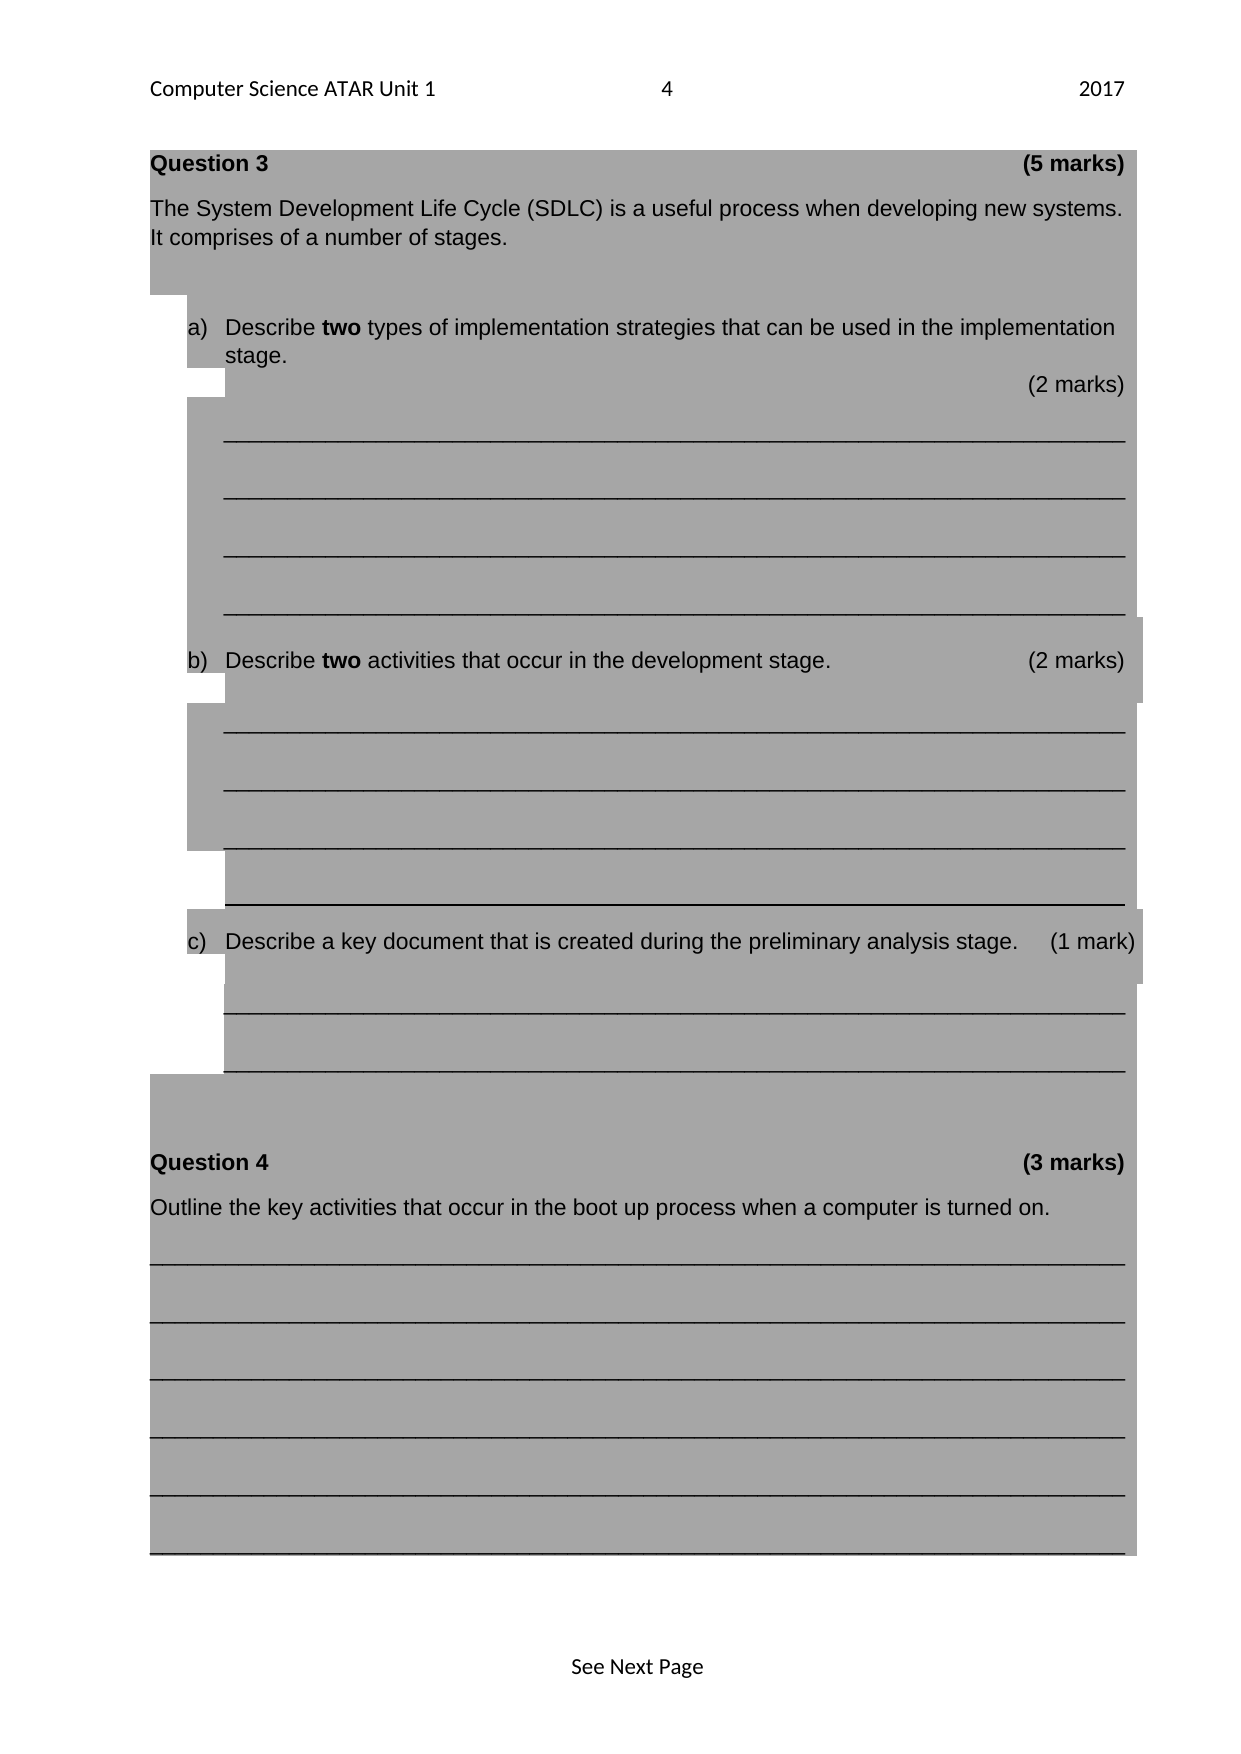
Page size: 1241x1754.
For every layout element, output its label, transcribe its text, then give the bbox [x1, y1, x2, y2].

text Question 4 (3 marks) [150, 1149, 1137, 1175]
list Describe two activities that occur in the development stage. (2 marks) [187, 647, 1143, 673]
list (2 marks) [225, 371, 1137, 397]
list Describe a key document that is created during the preliminary analysis stage. (1 mark) [187, 928, 1143, 954]
text The System Development Life Cycle (SDLC) is a useful process when developing new systems. It comprises of a number of stages. [150, 195, 1137, 250]
list Outline the key activities that occur in the boot up process when a computer is turned on. [150, 1194, 1137, 1220]
text Question 3 (5 marks) [150, 150, 1137, 176]
list Describe two types of implementation strategies that can be used in the implementation stage. [187, 314, 1137, 368]
